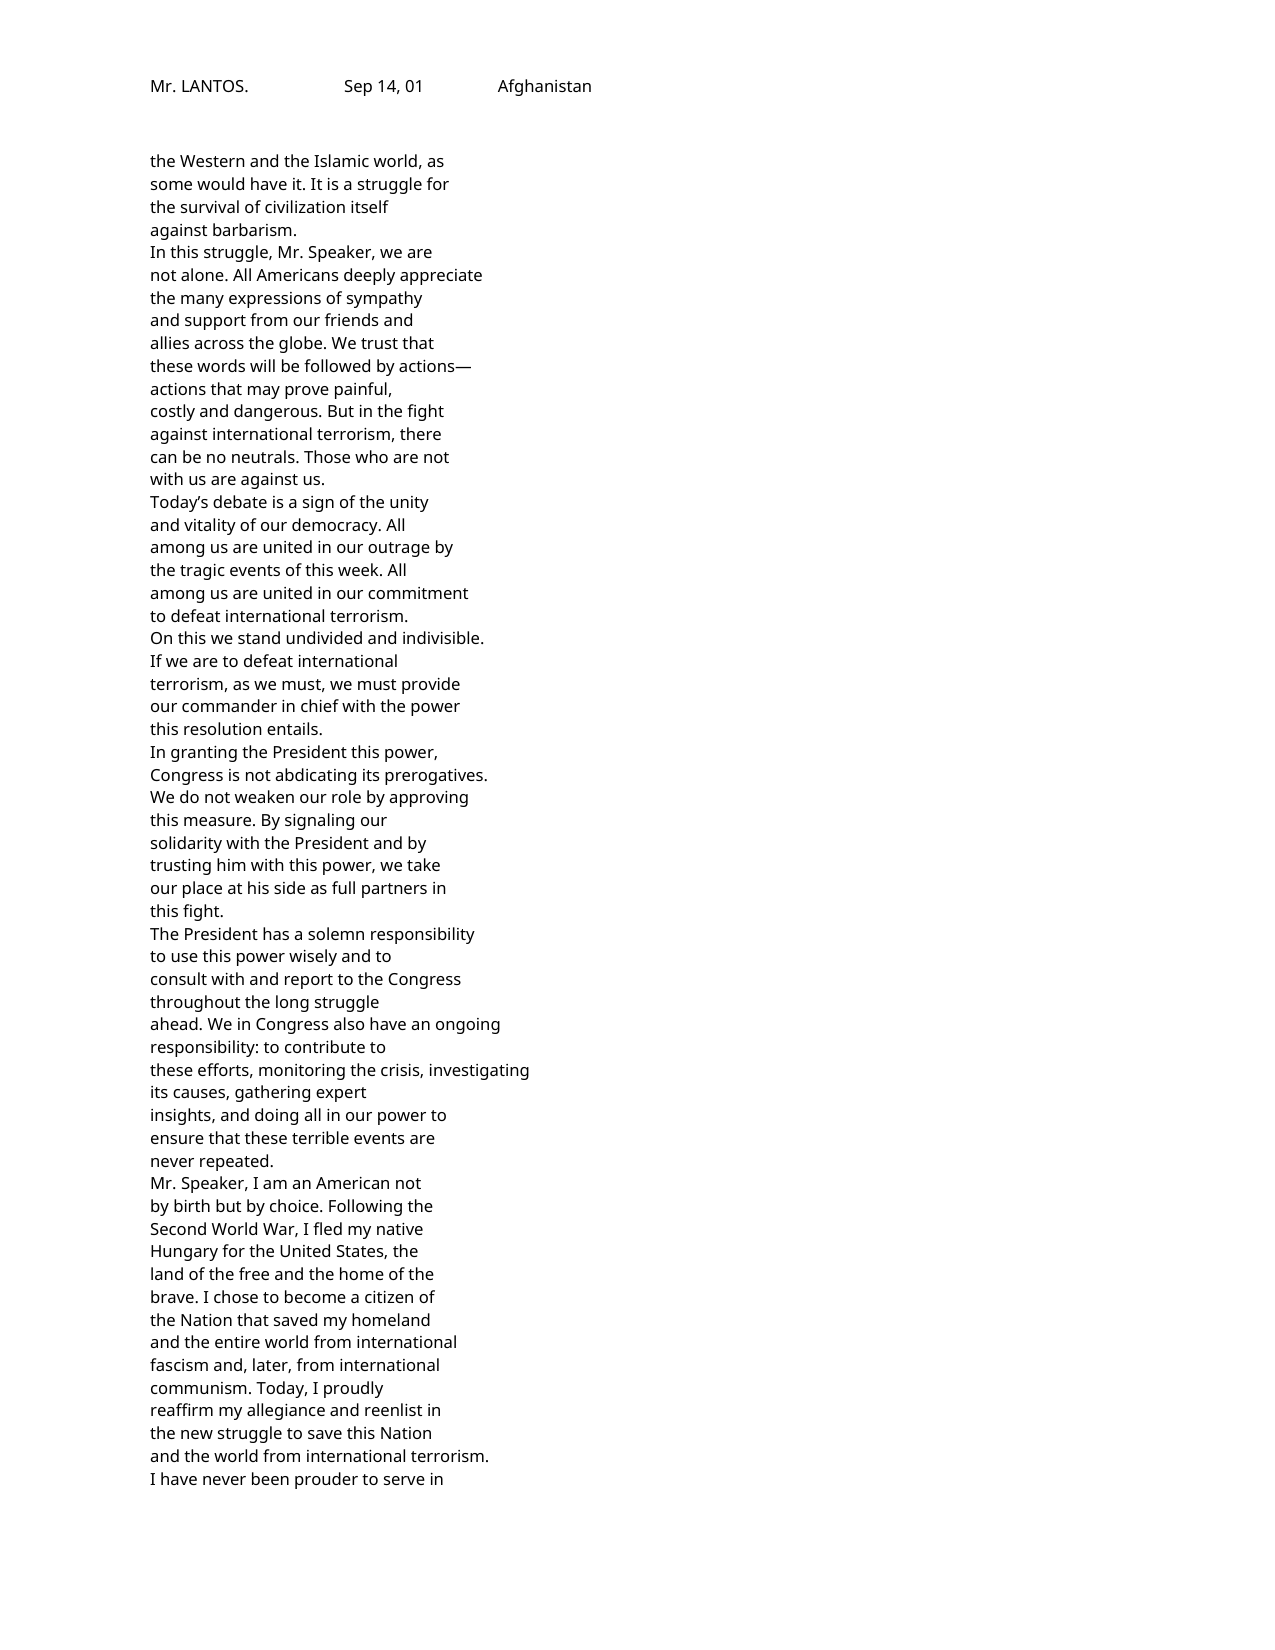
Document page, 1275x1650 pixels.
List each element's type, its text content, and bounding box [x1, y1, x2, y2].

text ensure that these terrible events are [150, 1126, 1125, 1149]
text this fight. [150, 899, 1125, 922]
text these efforts, monitoring the crisis, investigating [150, 1058, 1125, 1081]
text our place at his side as full partners in [150, 877, 1125, 899]
text reaffirm my allegiance and reenlist in [150, 1399, 1125, 1422]
text the survival of civilization itself [150, 195, 1125, 218]
text this resolution entails. [150, 718, 1125, 740]
text communism. Today, I proudly [150, 1376, 1125, 1399]
text consult with and report to the Congress [150, 967, 1125, 990]
text and the entire world from international [150, 1331, 1125, 1353]
text the Western and the Islamic world, as [150, 150, 1125, 173]
text can be no neutrals. Those who are not [150, 445, 1125, 468]
text The President has a solemn responsibility [150, 922, 1125, 945]
text actions that may prove painful, [150, 377, 1125, 400]
text with us are against us. [150, 468, 1125, 491]
text terrorism, as we must, we must provide [150, 672, 1125, 695]
text these words will be followed by actions— [150, 354, 1125, 377]
text to use this power wisely and to [150, 945, 1125, 967]
text this measure. By signaling our [150, 808, 1125, 831]
text to defeat international terrorism. [150, 604, 1125, 627]
text Today’s debate is a sign of the unity [150, 491, 1125, 513]
text the tragic events of this week. All [150, 559, 1125, 581]
text responsibility: to contribute to [150, 1036, 1125, 1058]
text among us are united in our commitment [150, 581, 1125, 604]
text not alone. All Americans deeply appreciate [150, 263, 1125, 286]
text fascism and, later, from international [150, 1353, 1125, 1376]
text I have never been prouder to serve in [150, 1467, 1125, 1490]
text In this struggle, Mr. Speaker, we are [150, 241, 1125, 263]
text throughout the long struggle [150, 990, 1125, 1013]
text land of the free and the home of the [150, 1263, 1125, 1285]
text and vitality of our democracy. All [150, 513, 1125, 536]
text and support from our friends and [150, 309, 1125, 332]
text never repeated. [150, 1149, 1125, 1172]
text If we are to defeat international [150, 649, 1125, 672]
text brave. I chose to become a citizen of [150, 1285, 1125, 1308]
text the Nation that saved my homeland [150, 1308, 1125, 1331]
text ahead. We in Congress also have an ongoing [150, 1013, 1125, 1036]
text Mr. Speaker, I am an American not [150, 1172, 1125, 1194]
text insights, and doing all in our power to [150, 1104, 1125, 1126]
text against barbarism. [150, 218, 1125, 241]
text our commander in chief with the power [150, 695, 1125, 718]
text the new struggle to save this Nation [150, 1422, 1125, 1444]
text Second World War, I fled my native [150, 1217, 1125, 1240]
text among us are united in our outrage by [150, 536, 1125, 559]
text and the world from international terrorism. [150, 1444, 1125, 1467]
text Hungary for the United States, the [150, 1240, 1125, 1263]
text In granting the President this power, [150, 740, 1125, 763]
text Congress is not abdicating its prerogatives. [150, 763, 1125, 786]
text by birth but by choice. Following the [150, 1194, 1125, 1217]
text On this we stand undivided and indivisible. [150, 627, 1125, 649]
text the many expressions of sympathy [150, 286, 1125, 309]
text allies across the globe. We trust that [150, 332, 1125, 354]
text its causes, gathering expert [150, 1081, 1125, 1104]
text trusting him with this power, we take [150, 854, 1125, 877]
text solidarity with the President and by [150, 831, 1125, 854]
text against international terrorism, there [150, 422, 1125, 445]
text We do not weaken our role by approving [150, 786, 1125, 808]
text some would have it. It is a struggle for [150, 173, 1125, 195]
text costly and dangerous. But in the fight [150, 400, 1125, 422]
